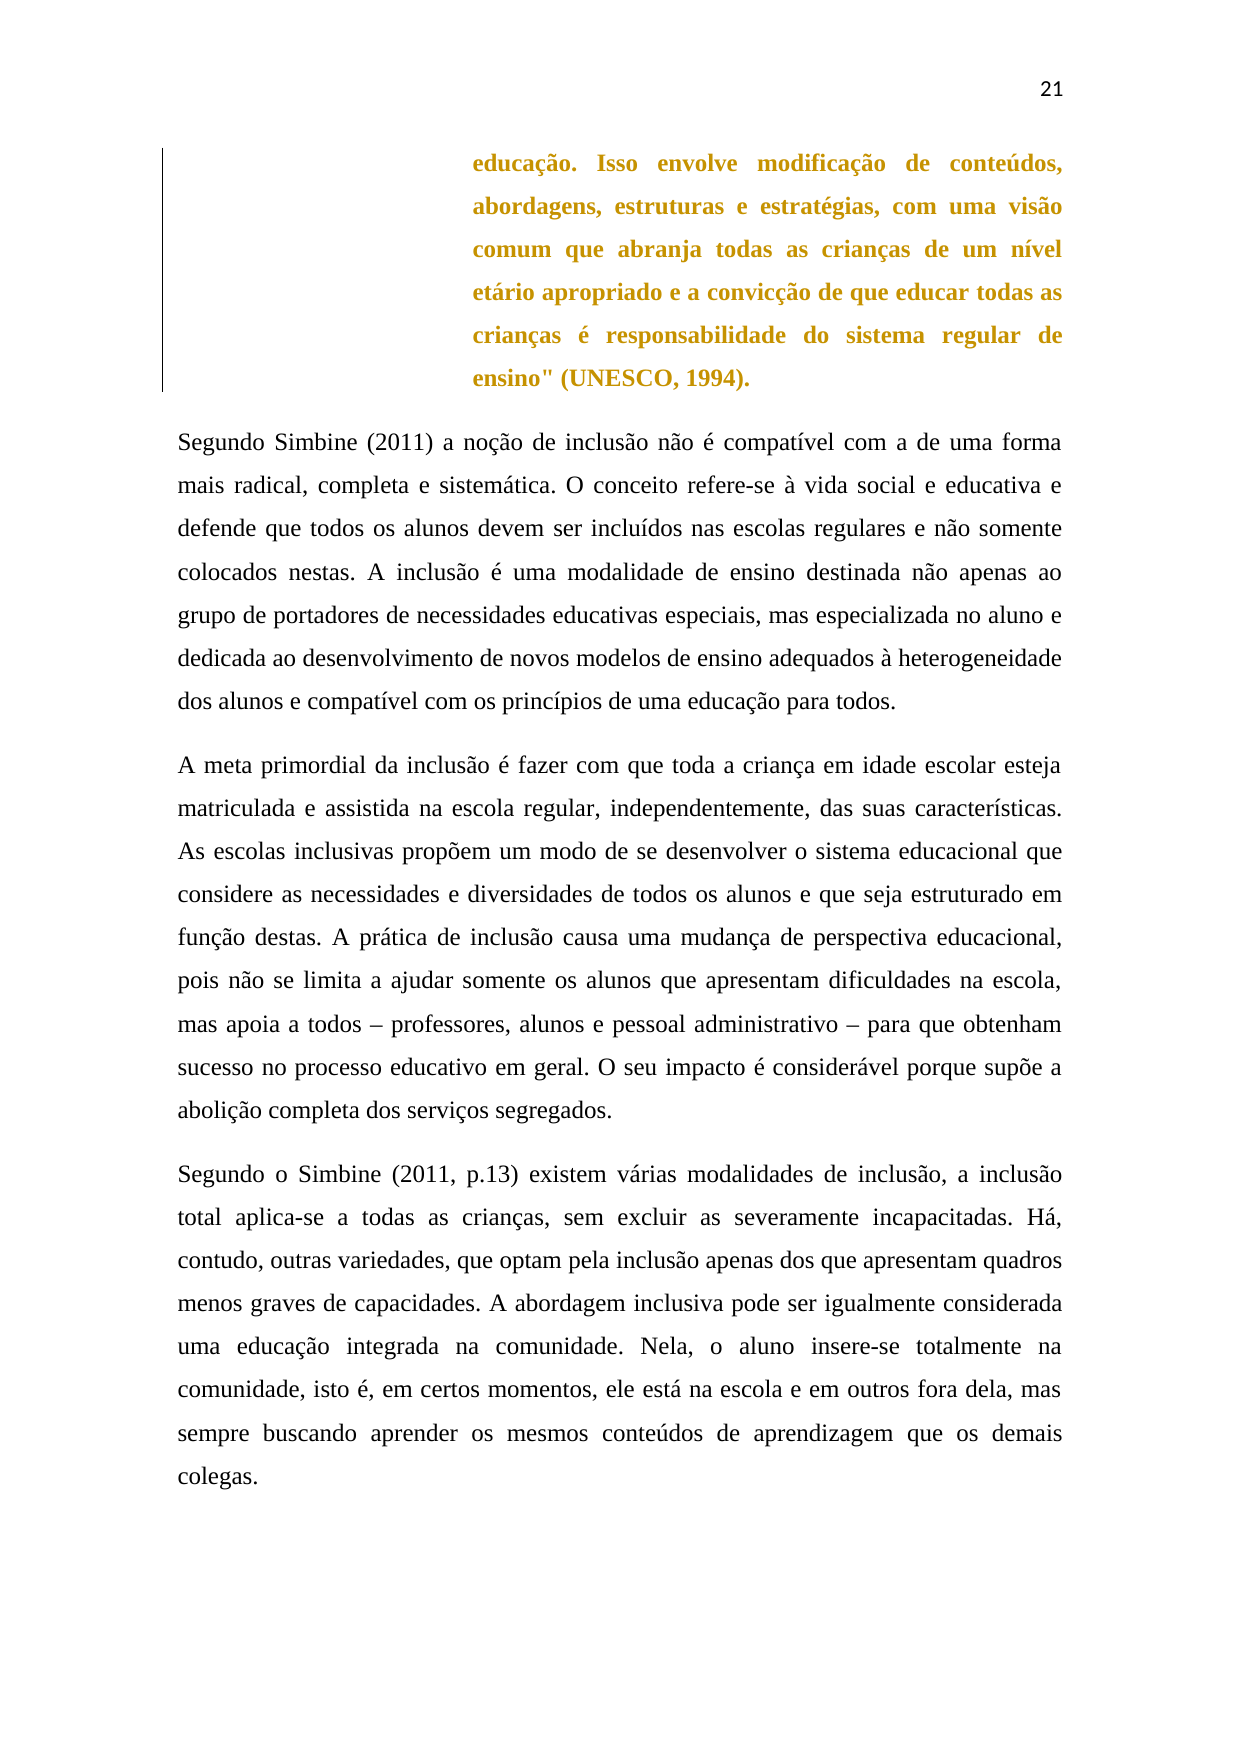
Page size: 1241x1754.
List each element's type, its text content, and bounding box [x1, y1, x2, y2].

text Segundo o Simbine (2011, p.13) existem várias modalidades de inclusão, a inclusão total aplica-se a todas as crianças, sem excluir as severamente incapacitadas. Há, contudo, outras variedades, que optam pela inclusão apenas dos que apresentam quadros menos graves de capacidades. A abordagem inclusiva pode ser igualmente considerada uma educação integrada na comunidade. Nela, o aluno insere-se totalmente na comunidade, isto é, em certos momentos, ele está na escola e em outros fora dela, mas sempre buscando aprender os mesmos conteúdos de aprendizagem que os demais colegas. [177, 1159, 1063, 1489]
text Segundo Simbine (2011) a noção de inclusão não é compatível com a de uma forma mais radical, completa e sistemática. O conceito refere-se à vida social e educativa e defende que todos os alunos devem ser incluídos nas escolas regulares e não somente colocados nestas. A inclusão é uma modalidade de ensino destinada não apenas ao grupo de portadores de necessidades educativas especiais, mas especializada no aluno e dedicada ao desenvolvimento de novos modelos de ensino adequados à heterogeneidade dos alunos e compatível com os princípios de uma educação para todos. [177, 427, 1063, 715]
text A meta primordial da inclusão é fazer com que toda a criança em idade escolar esteja matriculada e assistida na escola regular, independentemente, das suas características. As escolas inclusivas propõem um modo de se desenvolver o sistema educacional que considere as necessidades e diversidades de todos os alunos e que seja estruturado em função destas. A prática de inclusão causa uma mudança de perspectiva educacional, pois não se limita a ajudar somente os alunos que apresentam dificuldades na escola, mas apoia a todos – professores, alunos e pessoal administrativo – para que obtenham sucesso no processo educativo em geral. O seu impacto é considerável porque supõe a abolição completa dos serviços segregados. [177, 750, 1063, 1124]
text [472, 148, 1063, 392]
